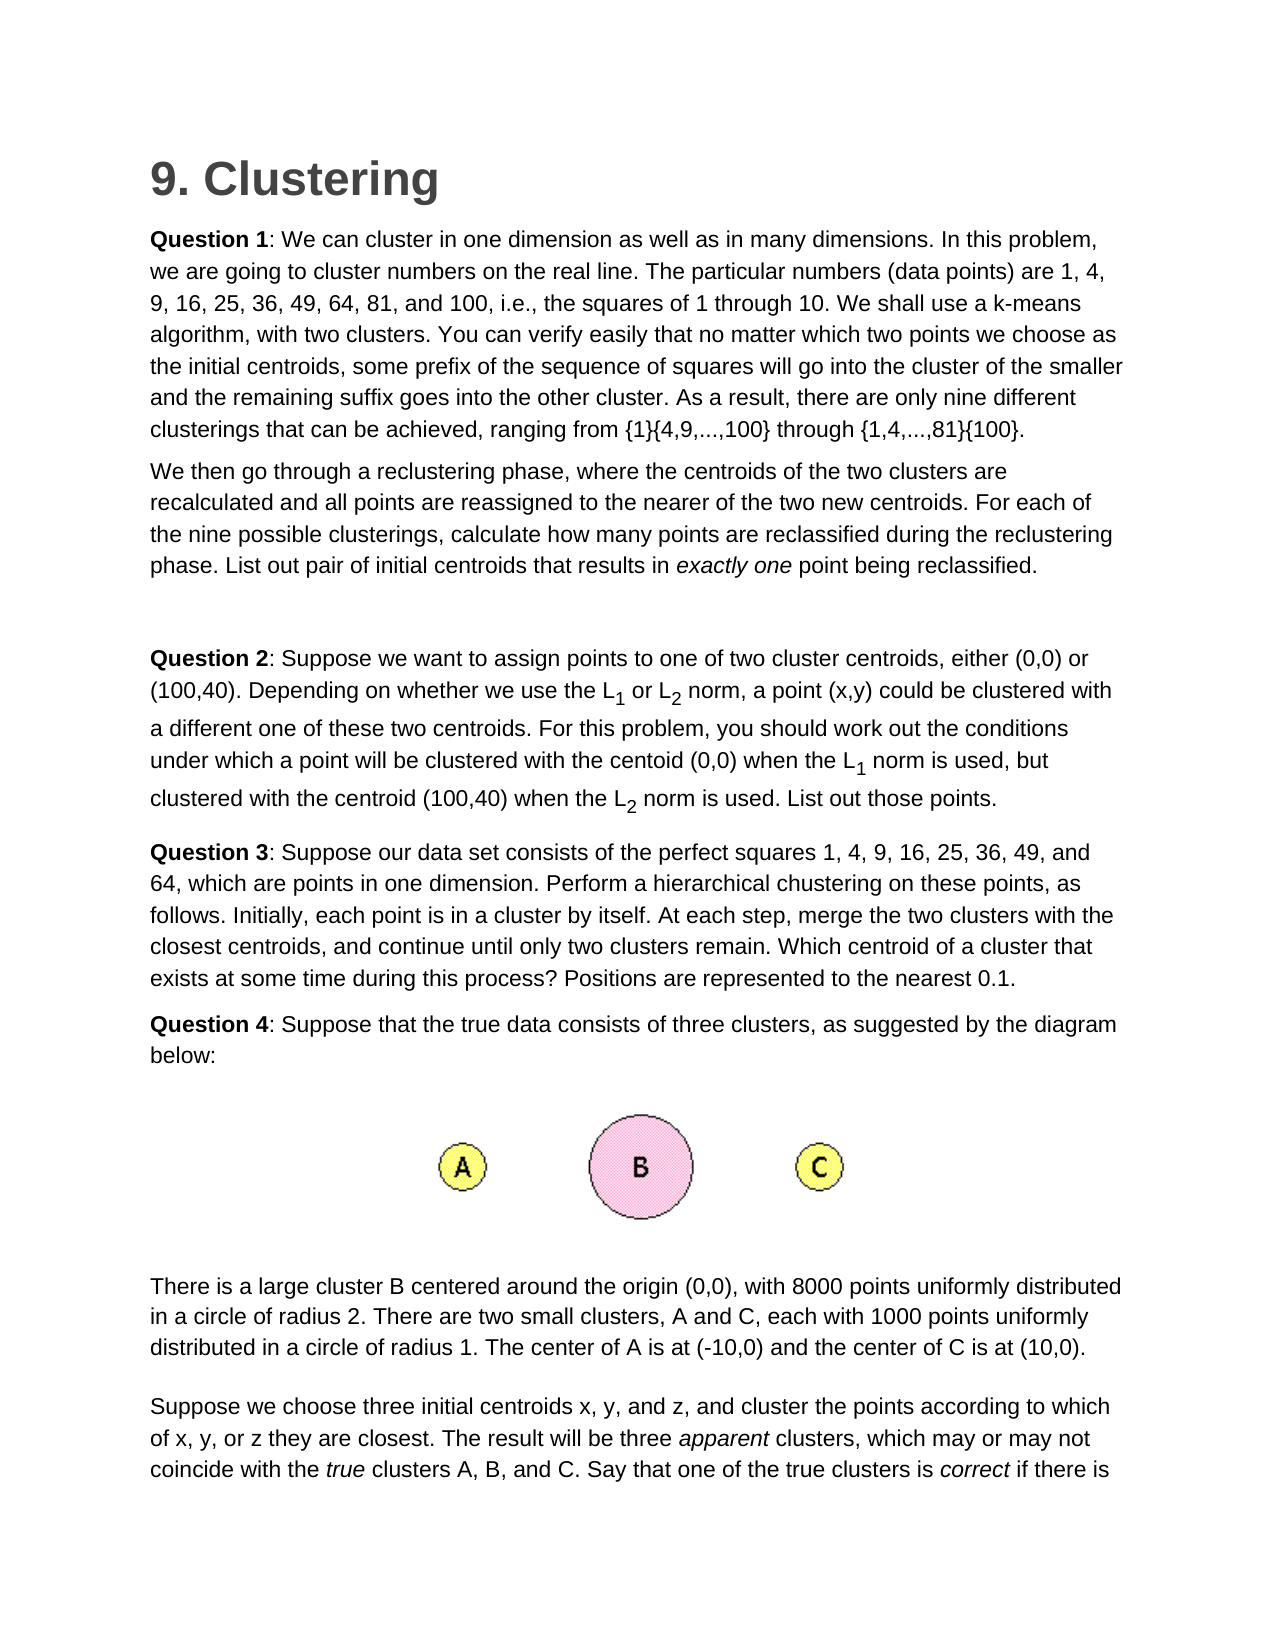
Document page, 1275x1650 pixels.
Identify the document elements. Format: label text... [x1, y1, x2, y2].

text Question 1: We can cluster in one dimension as well as in many dimensions. In this problem, we are going to cluster numbers on the real line. The particular numbers (data points) are 1, 4, 9, 16, 25, 36, 49, 64, 81, and 100, i.e., the squares of 1 through 10. We shall use a k-means algorithm, with two clusters. You can verify easily that no matter which two points we choose as the initial centroids, some prefix of the sequence of squares will go into the cluster of the smaller and the remaining suffix goes into the other cluster. As a result, there are only nine different clusterings that can be achieved, ranging from {1}{4,9,...,100} through {1,4,...,81}{100}. [150, 226, 1125, 442]
text There is a large cluster B centered around the origin (0,0), with 8000 points uniformly distributed in a circle of radius 2. There are two small clusters, A and C, each with 1000 points uniformly distributed in a circle of radius 1. The center of A is at (-10,0) and the center of C is at (10,0). [150, 1273, 1125, 1360]
picture [409, 1088, 866, 1259]
text Question 4: Suppose that the true data consists of three clusters, as suggested by the diagram below: [150, 1011, 1125, 1069]
text Question 2: Suppose we want to assign points to one of two cluster centroids, either (0,0) or (100,40). Depending on whether we use the L1 or L2 norm, a point (x,y) could be clustered with a different one of these two centroids. For this problem, you should work out the conditions under which a point will be clustered with the centoid (0,0) when the L1 norm is used, but clustered with the centroid (100,40) when the L2 norm is used. List out those points. [150, 645, 1125, 817]
text Question 3: Suppose our data set consists of the perfect squares 1, 4, 9, 16, 25, 36, 49, and 64, which are points in one dimension. Perform a hierarchical chustering on these points, as follows. Initially, each point is in a cluster by itself. At each step, merge the two clusters with the closest centroids, and continue until only two clusters remain. Which centroid of a cluster that exists at some time during this process? Positions are represented to the nearest 0.1. [150, 838, 1125, 991]
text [150, 1393, 1125, 1483]
text We then go through a reclustering phase, where the centroids of the two clusters are recalculated and all points are reassigned to the nearer of the two new centroids. For each of the nine possible clusterings, calculate how many points are reclassified during the reclustering phase. List out pair of initial centroids that results in exactly one point being reclassified. [150, 458, 1125, 579]
subtitle 9. Clustering [150, 150, 1125, 205]
